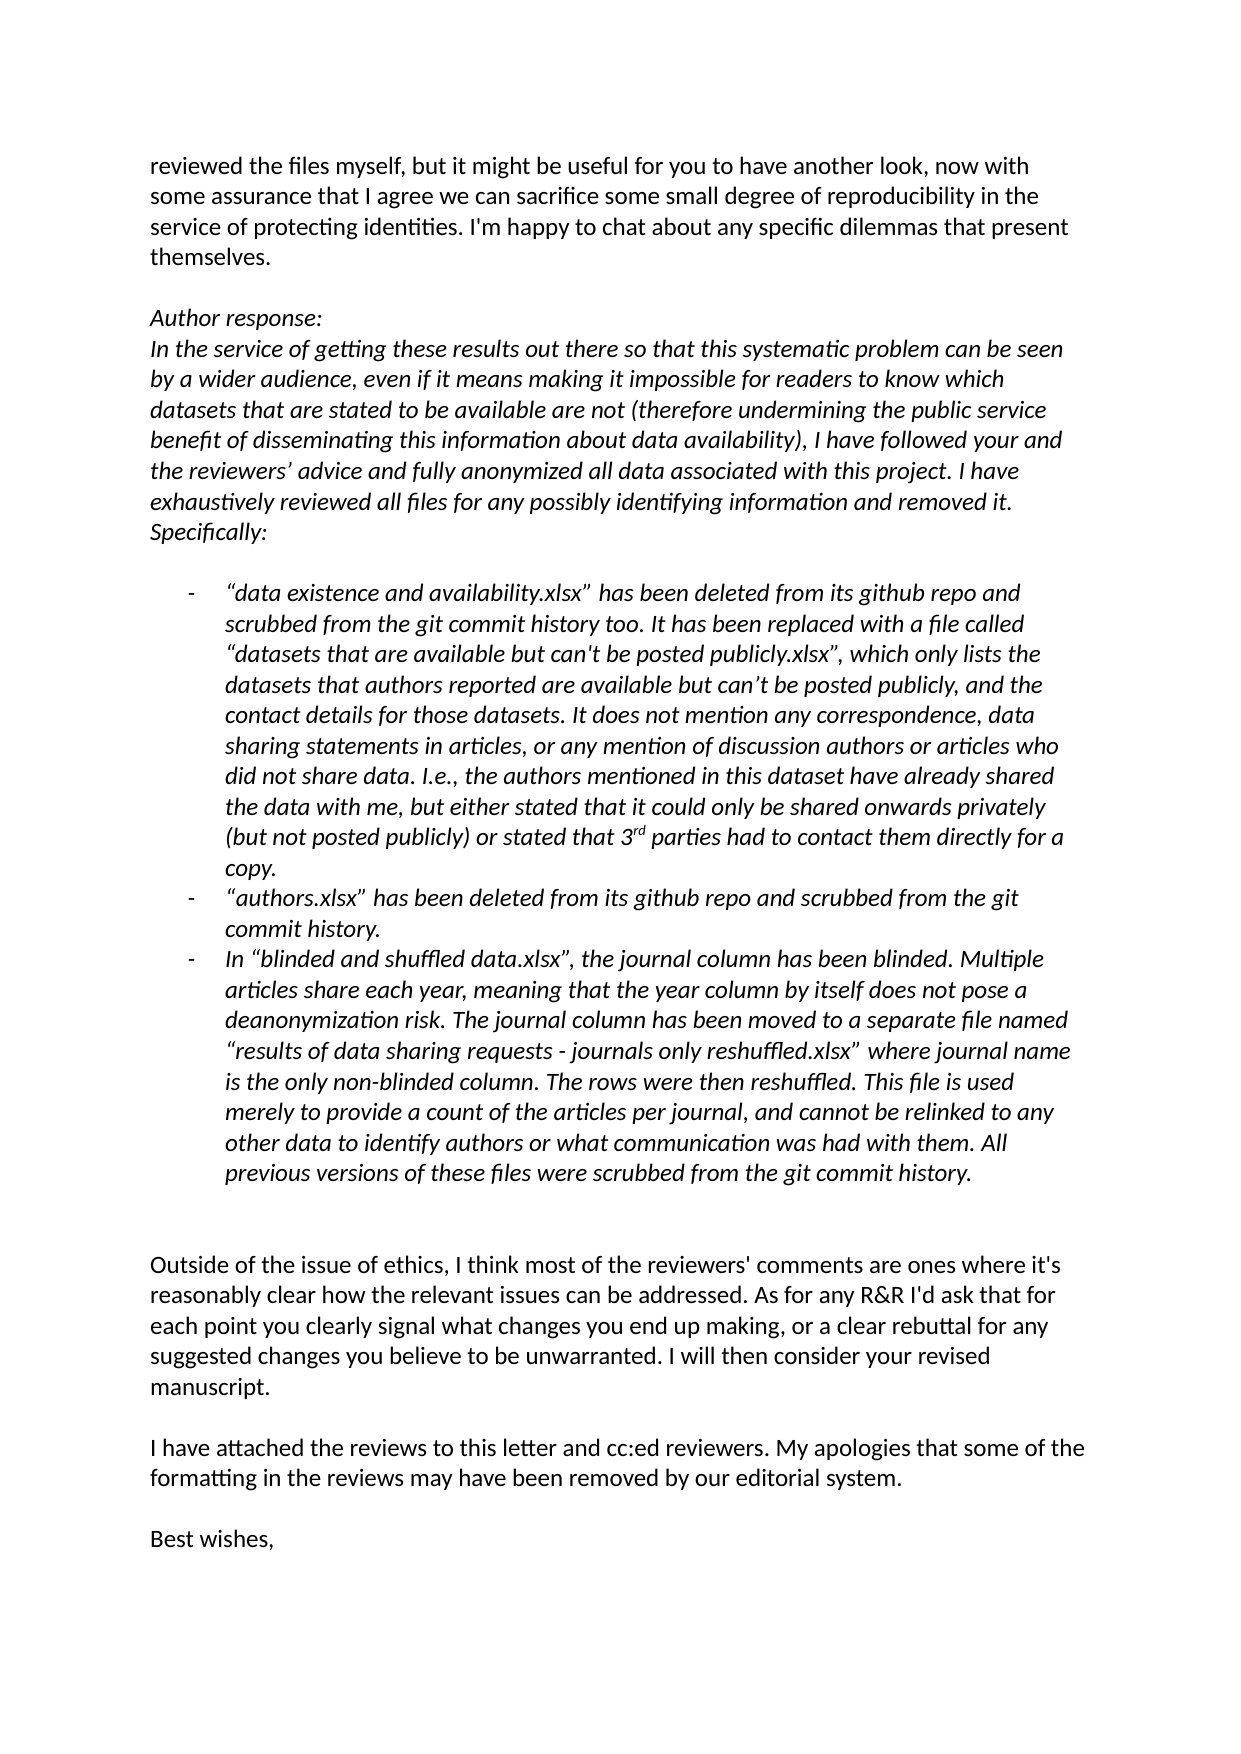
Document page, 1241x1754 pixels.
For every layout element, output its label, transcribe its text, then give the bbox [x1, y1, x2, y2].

list “authors.xlsx” has been deleted from its github repo and scrubbed from the git commit history. [187, 882, 1090, 943]
text Author response: [150, 303, 1090, 333]
text In the service of getting these results out there so that this systematic problem can be seen by a wider audience, even if it means making it impossible for readers to know which datasets that are stated to be available are not (therefore undermining the public service benefit of disseminating this information about data availability), I have followed your and the reviewers’ advice and fully anonymized all data associated with this project. I have exhaustively reviewed all files for any possibly identifying information and removed it. Specifically: [150, 333, 1090, 547]
list “data existence and availability.xlsx” has been deleted from its github repo and scrubbed from the git commit history too. It has been replaced with a file called “datasets that are available but can't be posted publicly.xlsx”, which only lists the datasets that authors reported are available but can’t be posted publicly, and the contact details for those datasets. It does not mention any correspondence, data sharing statements in articles, or any mention of discussion authors or articles who did not share data. I.e., the authors mentioned in this dataset have already shared the data with me, but either stated that it could only be shared onwards privately (but not posted publicly) or stated that 3rd parties had to contact them directly for a copy. [187, 577, 1090, 882]
list In “blinded and shuffled data.xlsx”, the journal column has been blinded. Multiple articles share each year, meaning that the year column by itself does not pose a deanonymization risk. The journal column has been moved to a separate file named “results of data sharing requests - journals only reshuffled.xlsx” where journal name is the only non-blinded column. The rows were then reshuffled. This file is used merely to provide a count of the articles per journal, and cannot be relinked to any other data to identify authors or what communication was had with them. All previous versions of these files were scrubbed from the git commit history. [187, 943, 1090, 1188]
